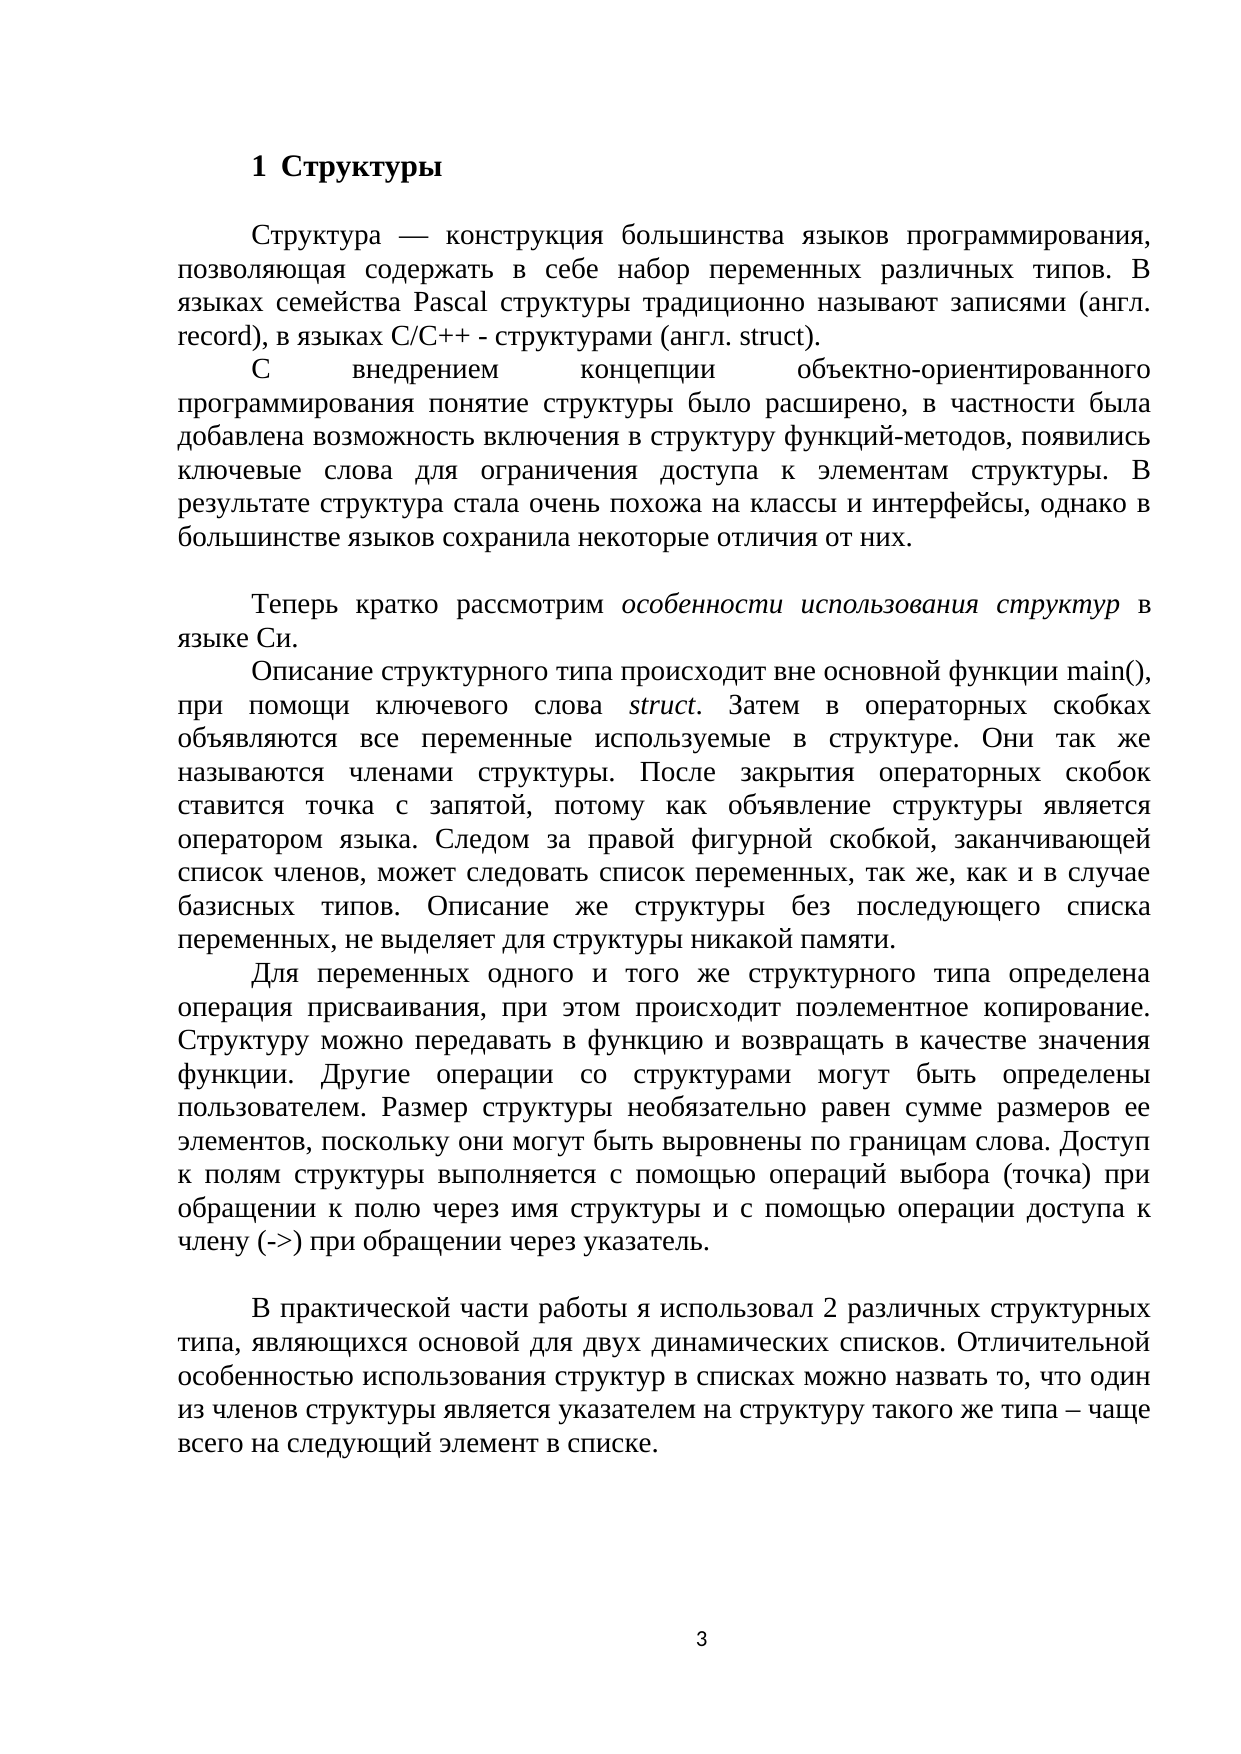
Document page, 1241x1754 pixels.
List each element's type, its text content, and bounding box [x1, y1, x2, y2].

text С внедрением концепции объектно-ориентированного программирования понятие структуры было расширено, в частности была добавлена возможность включения в структуру функций-методов, появились ключевые слова для ограничения доступа к элементам структуры. В результате структура стала очень похожа на классы и интерфейсы, однако в большинстве языков сохранила некоторые отличия от них. [177, 351, 1152, 553]
text В практической части работы я использовал 2 различных структурных типа, являющихся основой для двух динамических списков. Отличительной особенностью использования структур в списках можно назвать то, что один из членов структуры является указателем на структуру такого же типа – чаще всего на следующий элемент в списке. [177, 1291, 1152, 1458]
text Структура — конструкция большинства языков программирования, позволяющая содержать в себе набор переменных различных типов. В языках семейства Pascal структуры традиционно называют записями (англ. record), в языках C/C++ - структурами (англ. struct). [177, 217, 1152, 351]
text Для переменных одного и того же структурного типа определена операция присваивания, при этом происходит поэлементное копирование. Структуру можно передавать в функцию и возвращать в качестве значения функции. Другие операции со структурами могут быть определены пользователем. Размер структуры необязательно равен сумме размеров ее элементов, поскольку они могут быть выровнены по границам слова. Доступ к полям структуры выполняется с помощью операций выбора (точка) при обращении к полю через имя структуры и с помощью операции доступа к члену (->) при обращении через указатель. [177, 955, 1152, 1257]
text Теперь кратко рассмотрим особенности использования структур в языке Си. [177, 586, 1152, 653]
text Описание структурного типа происходит вне основной функции main(), при помощи ключевого слова struct. Затем в операторных скобках объявляются все переменные используемые в структуре. Они так же называются членами структуры. После закрытия операторных скобок ставится точка с запятой, потому как объявление структуры является оператором языка. Следом за правой фигурной скобкой, заканчивающей список членов, может следовать список переменных, так же, как и в случае базисных типов. Описание же структуры без последующего списка переменных, не выделяет для структуры никакой памяти. [177, 653, 1152, 955]
list Структуры [251, 148, 1152, 184]
